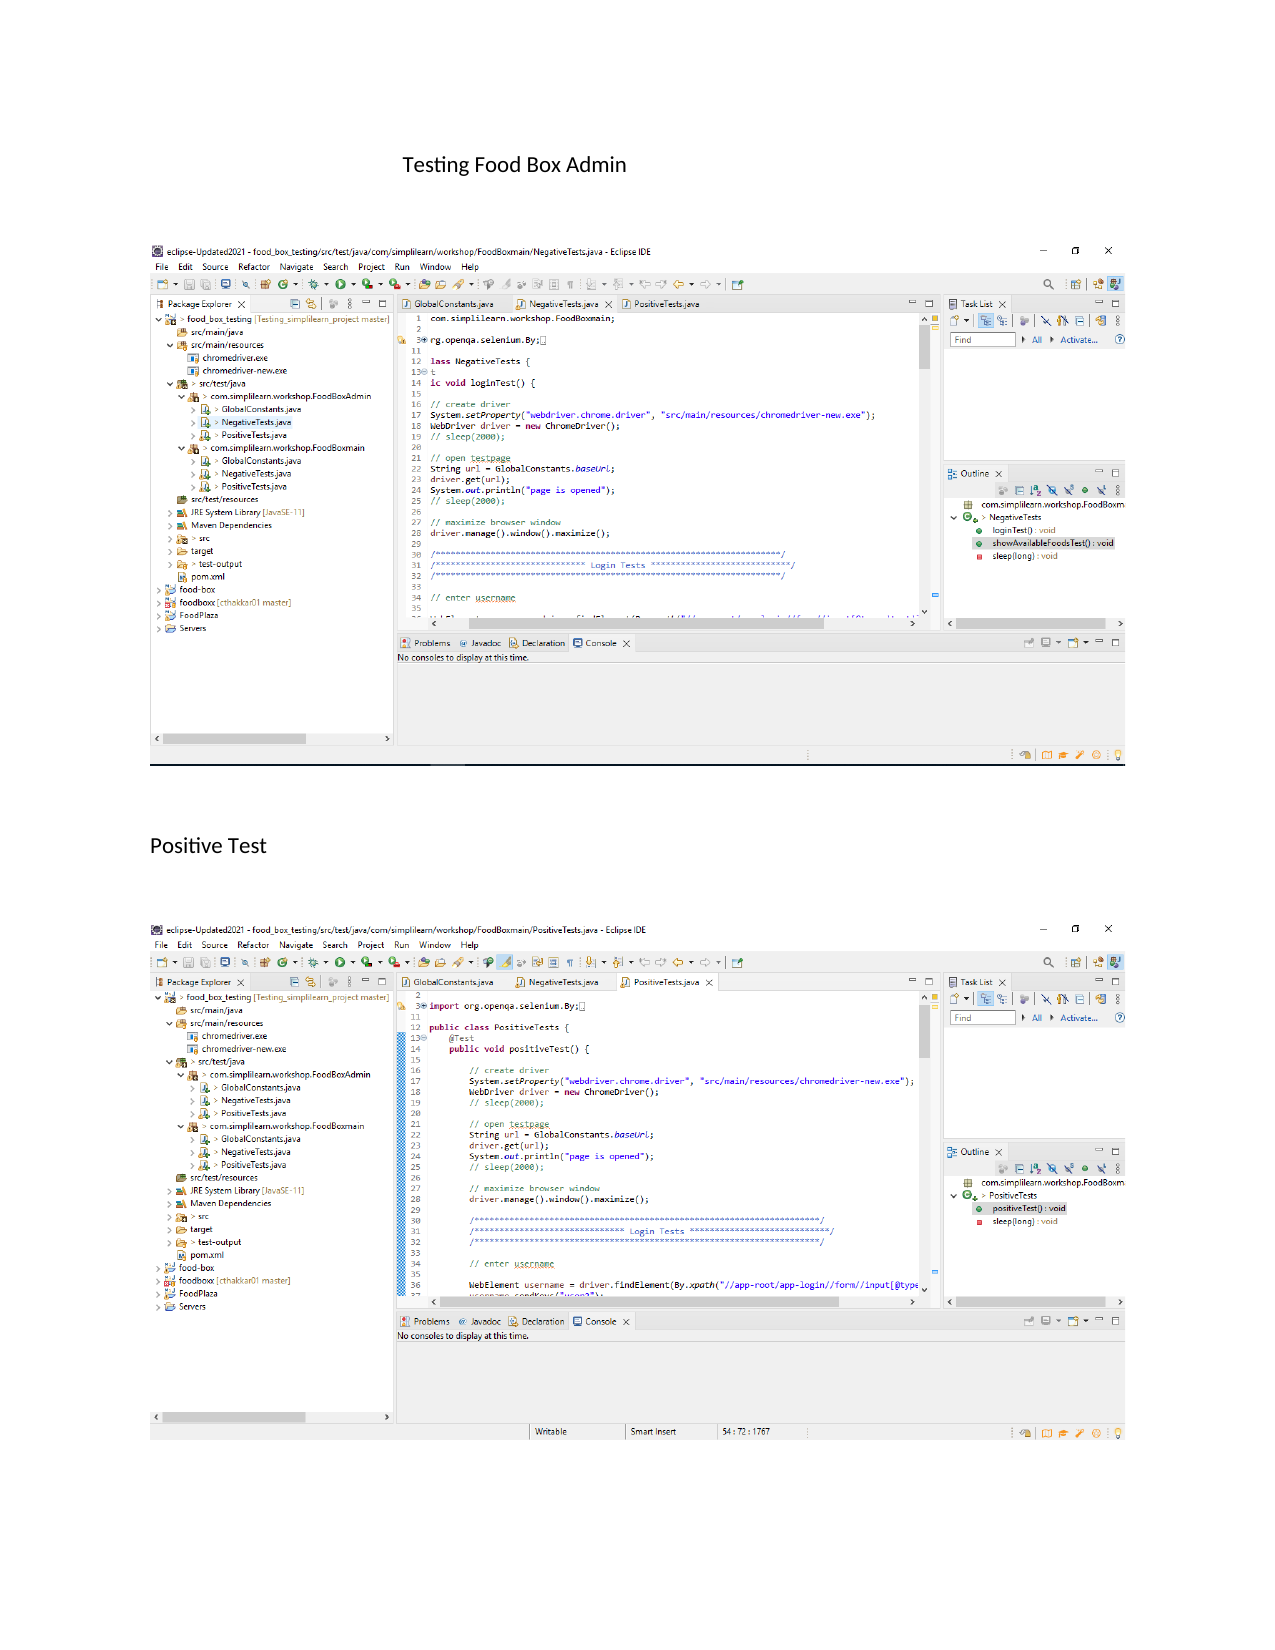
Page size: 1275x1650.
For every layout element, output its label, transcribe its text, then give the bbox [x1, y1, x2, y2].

text Testing Food Box Admin [150, 150, 1125, 178]
picture [150, 243, 1125, 766]
text Positive Test [150, 831, 1125, 859]
picture [150, 925, 1125, 1440]
